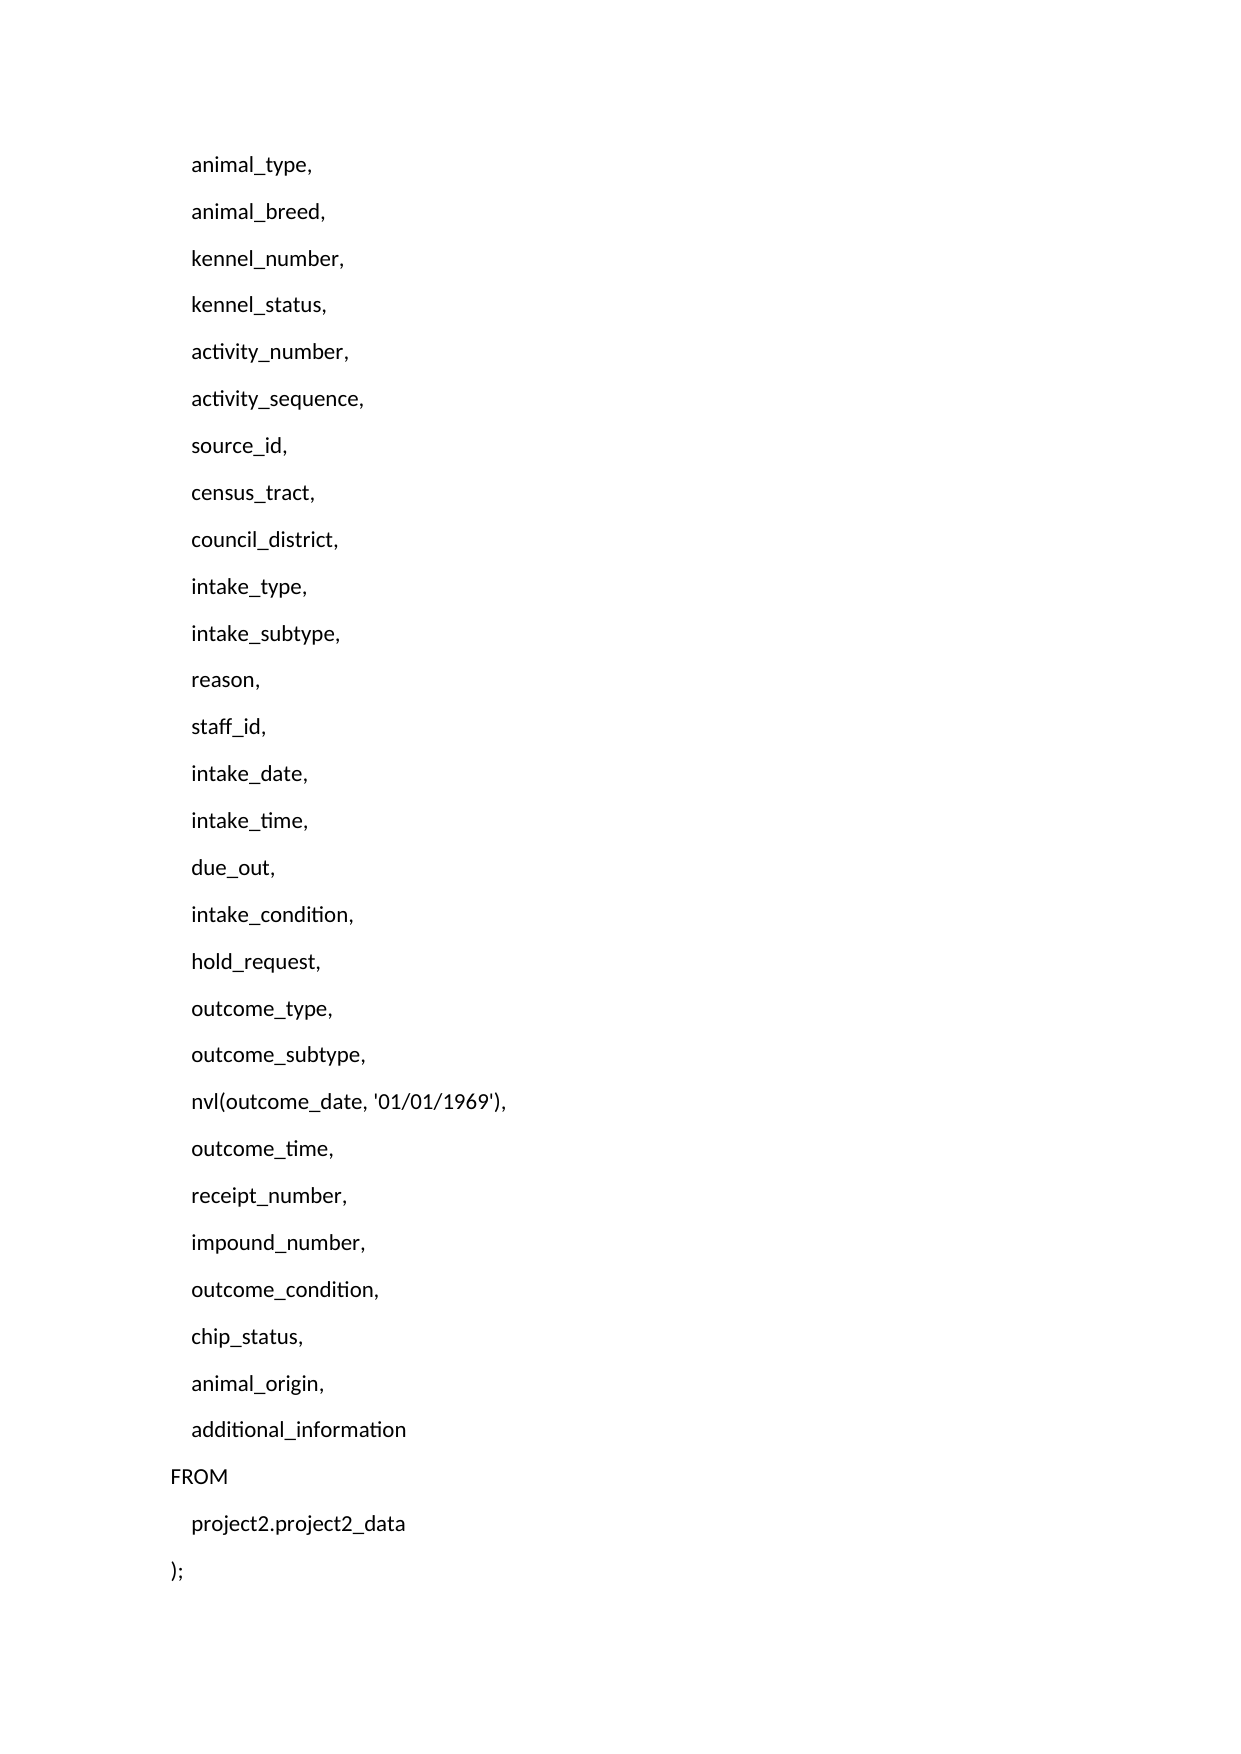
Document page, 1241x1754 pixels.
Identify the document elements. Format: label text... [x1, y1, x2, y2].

text outcome_condition, [150, 1275, 1090, 1303]
text project2.project2_data [150, 1509, 1090, 1537]
text additional_information [150, 1416, 1090, 1444]
text census_tract, [150, 478, 1090, 506]
text reason, [150, 666, 1090, 694]
text intake_condition, [150, 900, 1090, 928]
text council_district, [150, 525, 1090, 553]
text animal_origin, [150, 1369, 1090, 1397]
text kennel_status, [150, 291, 1090, 319]
text kennel_number, [150, 244, 1090, 272]
text intake_subtype, [150, 619, 1090, 647]
text source_id, [150, 431, 1090, 459]
text outcome_type, [150, 994, 1090, 1022]
text outcome_time, [150, 1134, 1090, 1162]
text staff_id, [150, 712, 1090, 741]
text intake_type, [150, 572, 1090, 600]
text receipt_number, [150, 1181, 1090, 1209]
text intake_time, [150, 806, 1090, 834]
text due_out, [150, 853, 1090, 881]
text hold_request, [150, 947, 1090, 975]
text outcome_subtype, [150, 1041, 1090, 1069]
text impound_number, [150, 1228, 1090, 1256]
text FROM [150, 1462, 1090, 1491]
text activity_sequence, [150, 384, 1090, 412]
text animal_type, [150, 150, 1090, 178]
text activity_number, [150, 337, 1090, 366]
text intake_date, [150, 759, 1090, 787]
text animal_breed, [150, 197, 1090, 225]
text chip_status, [150, 1322, 1090, 1350]
text ); [150, 1556, 1090, 1584]
text nvl(outcome_date, '01/01/1969'), [150, 1087, 1090, 1116]
